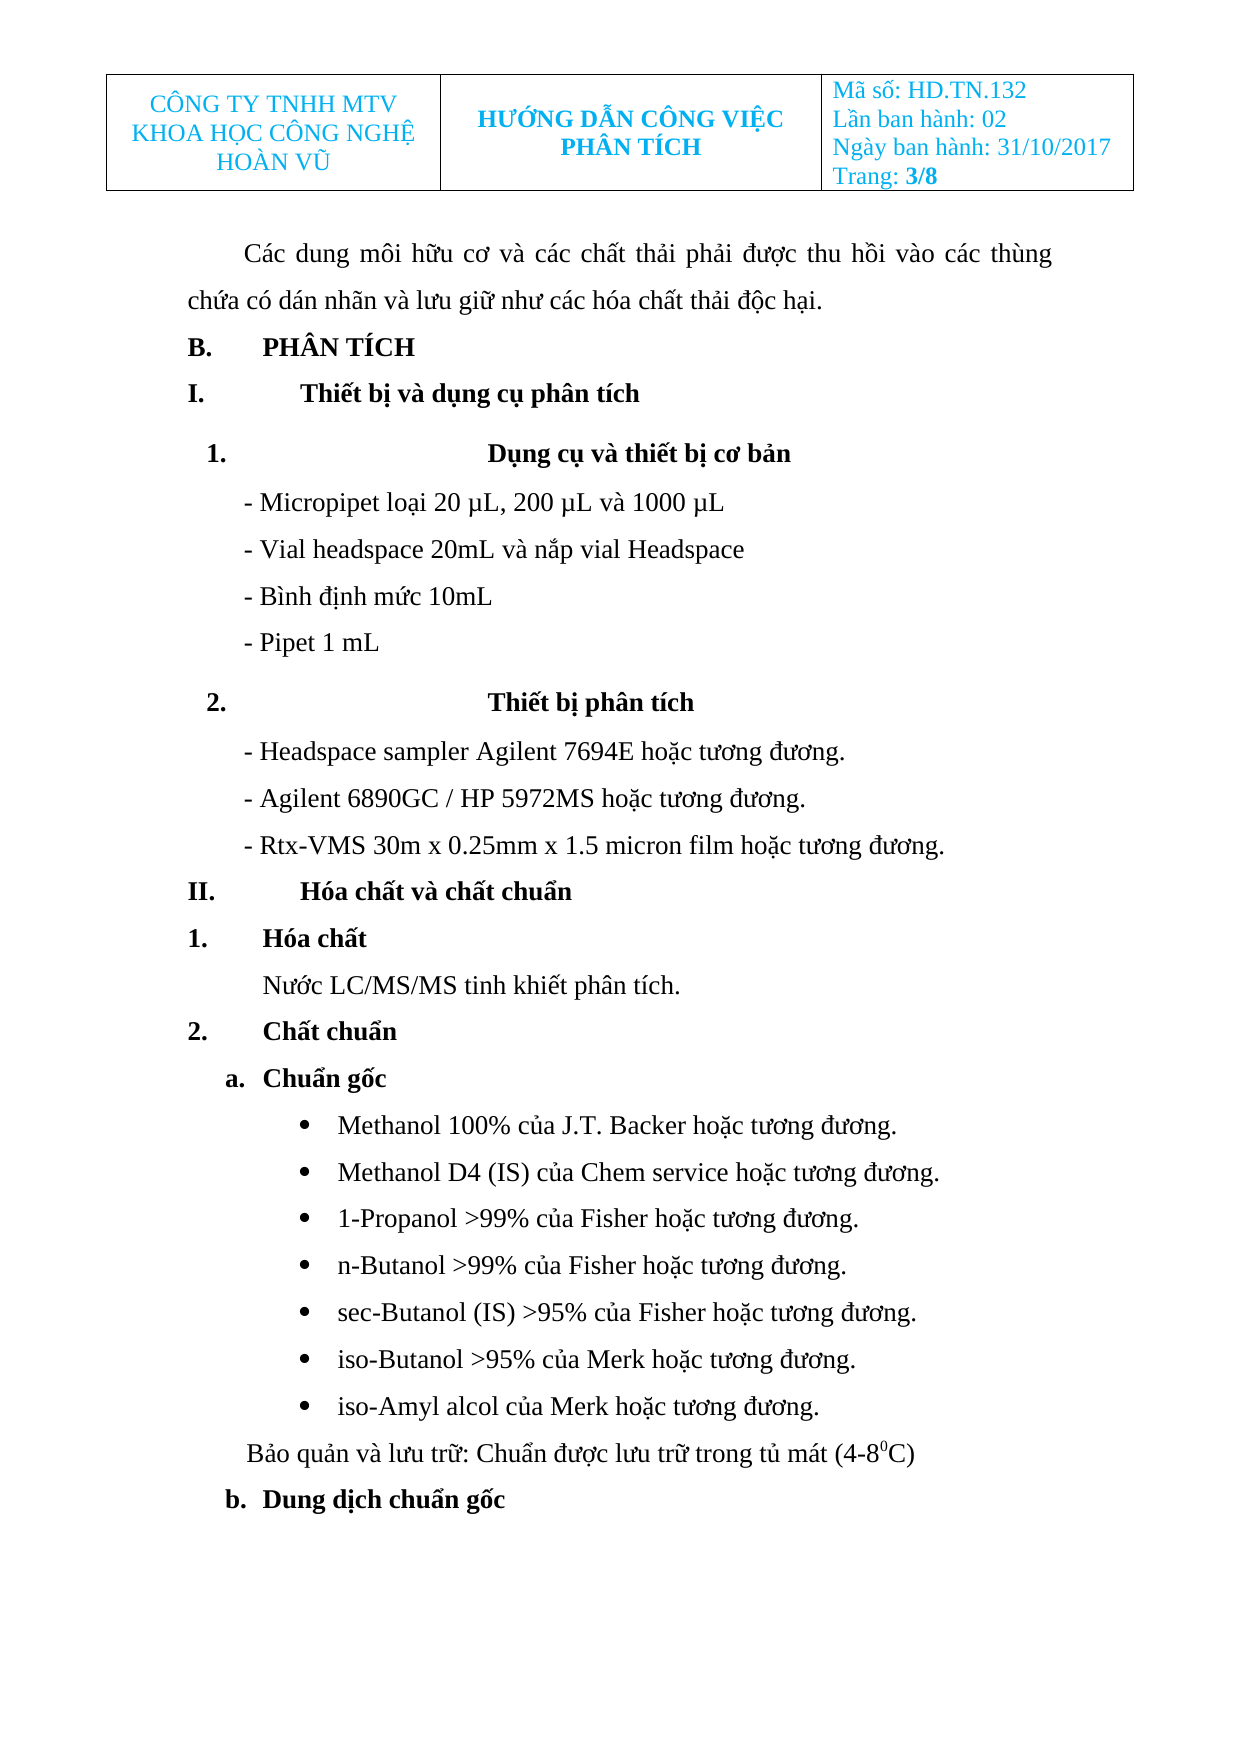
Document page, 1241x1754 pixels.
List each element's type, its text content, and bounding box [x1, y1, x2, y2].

text - Pipet 1 mL [187, 627, 1053, 658]
list Chuẩn gốc [225, 1062, 1053, 1093]
text - Agilent 6890GC / HP 5972MS hoặc tương đương. [187, 782, 1053, 813]
subtitle Dụng cụ và thiết bị cơ bản [206, 437, 1053, 468]
list Dung dịch chuẩn gốc [225, 1484, 1053, 1515]
list Hóa chất và chất chuẩn [187, 876, 1053, 907]
list iso-Amyl alcol của Merk hoặc tương đương. [300, 1390, 1053, 1421]
list PHÂN TÍCH [187, 331, 1053, 362]
list n-Butanol >99% của Fisher hoặc tương đương. [300, 1249, 1053, 1281]
list iso-Butanol >95% của Merk hoặc tương đương. [300, 1343, 1053, 1374]
text - Bình định mức 10mL [187, 580, 1053, 611]
subtitle Thiết bị phân tích [206, 686, 1053, 717]
list Bảo quản và lưu trữ: Chuẩn được lưu trữ trong tủ mát (4-80C) [187, 1437, 1053, 1468]
list Thiết bị và dụng cụ phân tích [187, 378, 1053, 409]
list Methanol D4 (IS) của Chem service hoặc tương đương. [300, 1156, 1053, 1187]
text - Vial headspace 20mL và nắp vial Headspace [187, 533, 1053, 564]
list sec-Butanol (IS) >95% của Fisher hoặc tương đương. [300, 1296, 1053, 1328]
text - Micropipet loại 20 µL, 200 µL và 1000 µL [187, 487, 1053, 518]
text Các dung môi hữu cơ và các chất thải phải được thu hồi vào các thùng chứa có dán nhãn và lưu giữ như các hóa chất thải độc hại. [187, 238, 1053, 315]
text - Headspace sampler Agilent 7694E hoặc tương đương. [187, 736, 1053, 767]
picture [196, 96, 201, 106]
list Methanol 100% của J.T. Backer hoặc tương đương. [300, 1109, 1053, 1140]
list 1-Propanol >99% của Fisher hoặc tương đương. [300, 1203, 1053, 1234]
list Hóa chất [187, 922, 1053, 953]
text - Rtx-VMS 30m x 0.25mm x 1.5 micron film hoặc tương đương. [187, 829, 1053, 860]
list Chất chuẩn [187, 1016, 1053, 1047]
text Nước LC/MS/MS tinh khiết phân tích. [187, 969, 1053, 1000]
